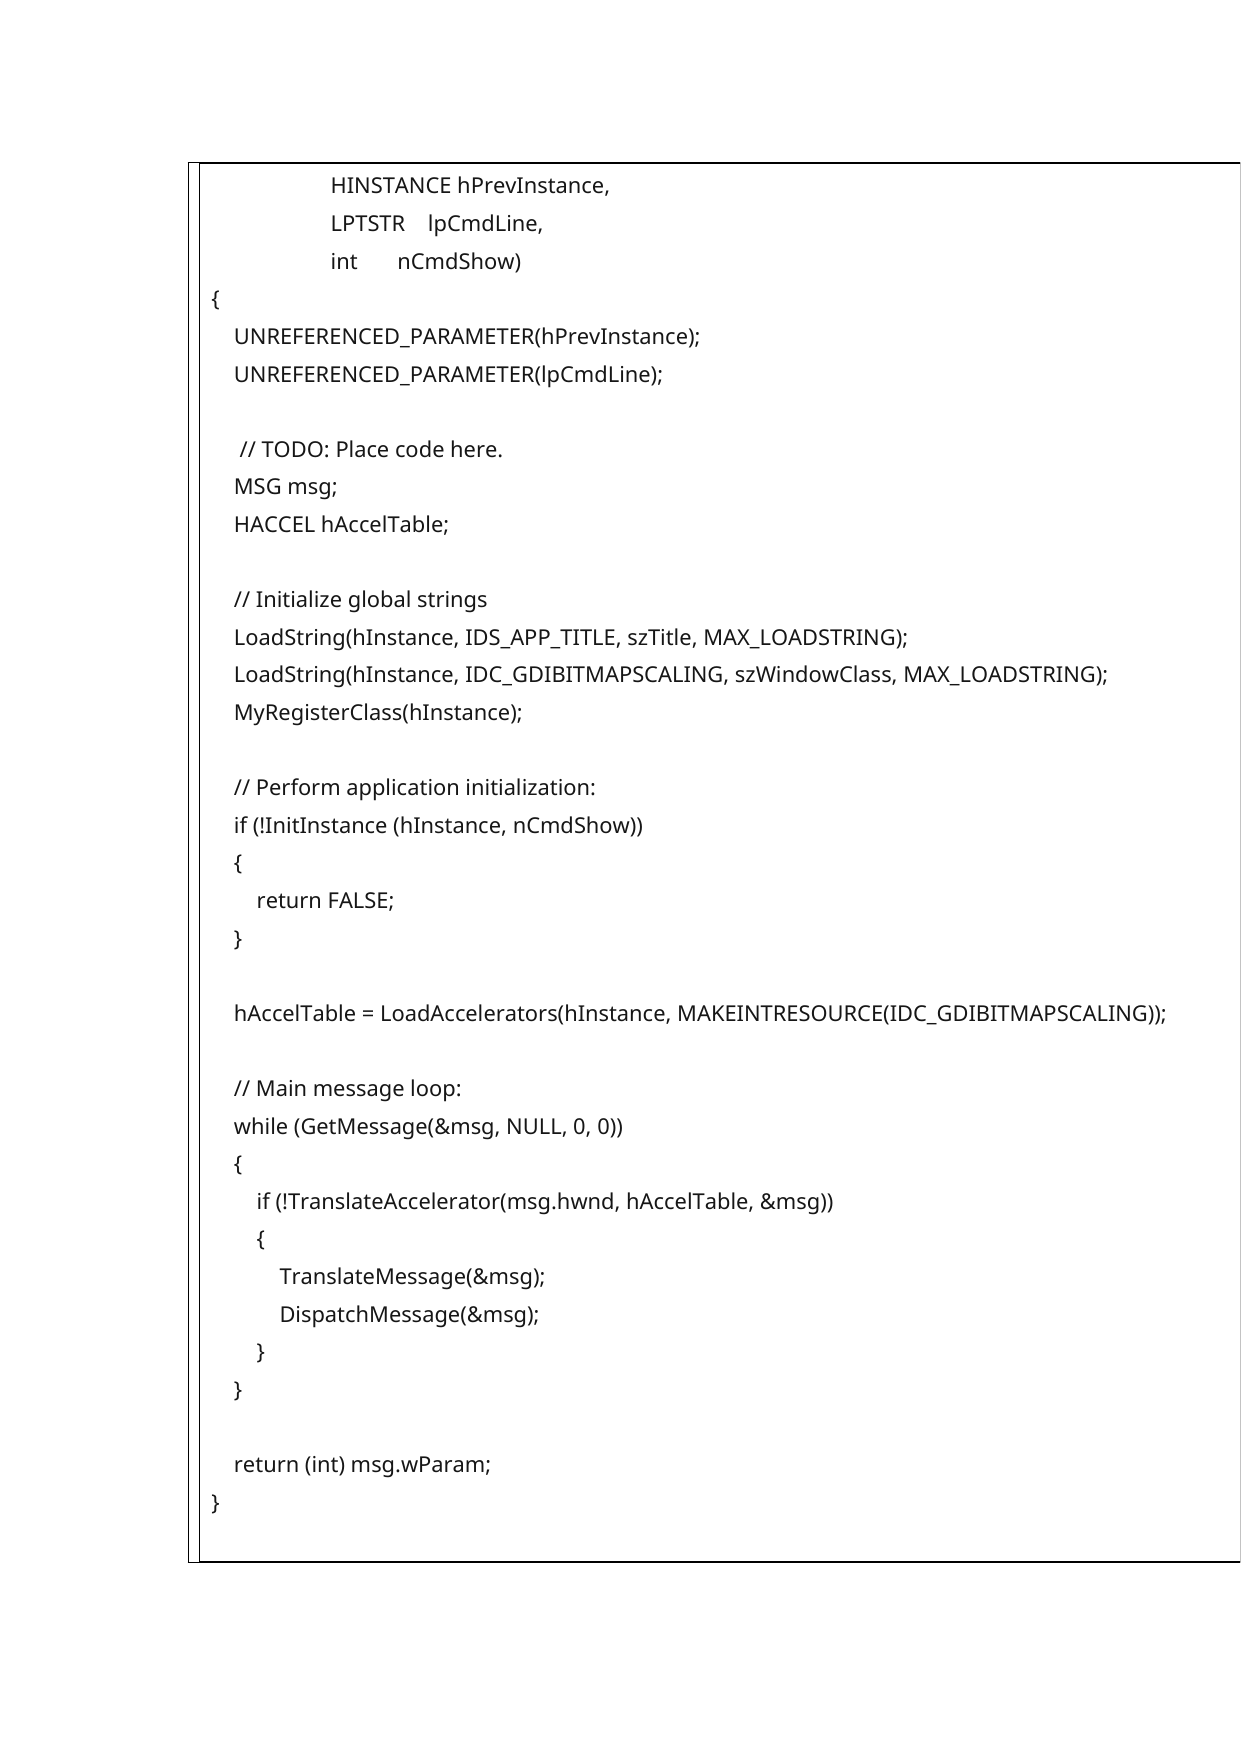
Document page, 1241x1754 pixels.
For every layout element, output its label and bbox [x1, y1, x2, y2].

table_header [189, 163, 199, 1562]
table_header [200, 164, 1240, 1561]
